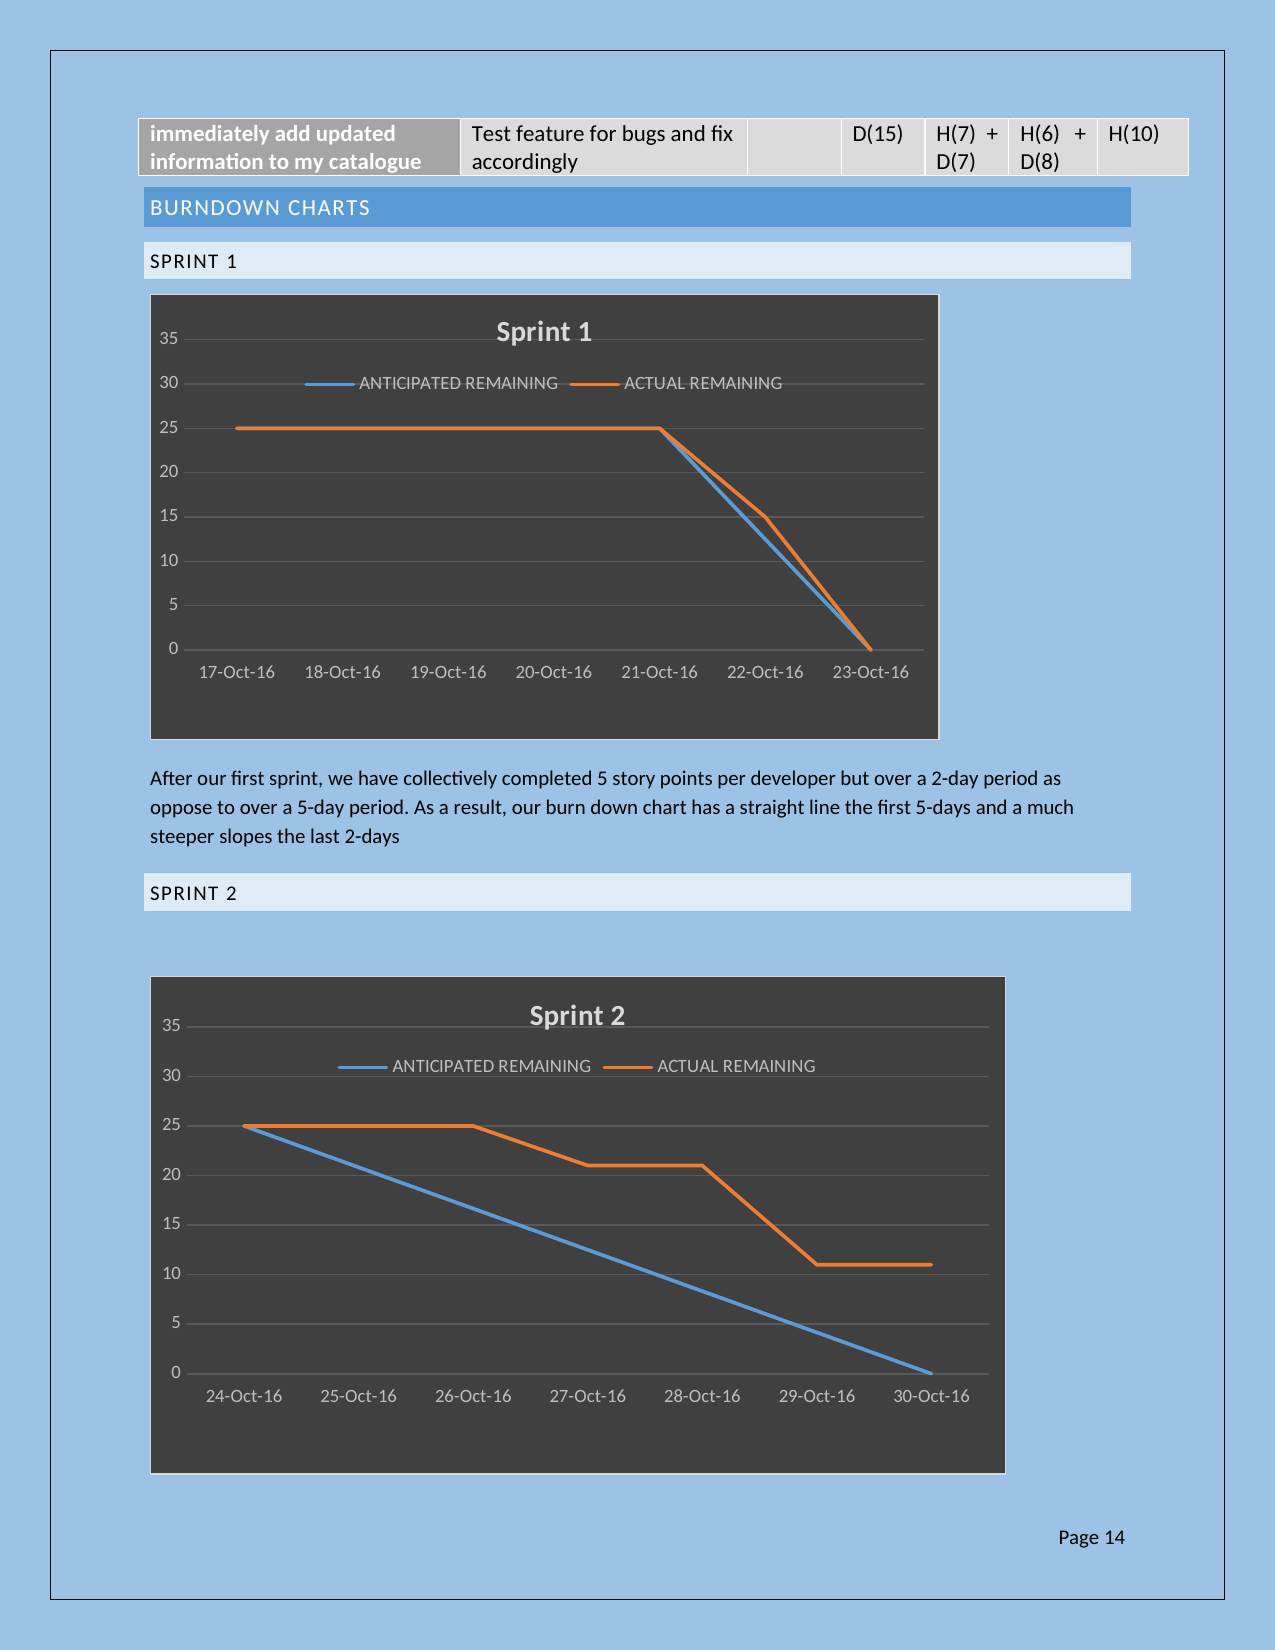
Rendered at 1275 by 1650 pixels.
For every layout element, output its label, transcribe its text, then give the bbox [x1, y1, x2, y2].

text After our first sprint, we have collectively completed 5 story points per developer but over a 2-day period as oppose to over a 5-day period. As a result, our burn down chart has a straight line the first 5-days and a much steeper slopes the last 2-days [150, 765, 1125, 849]
table_cell H(7) + D(7) [926, 119, 1008, 175]
table_cell Test feature for bugs and fix accordingly [461, 119, 747, 175]
table_cell Story #3: As Hanno, I want to manually push and commit updates so that I can immediately add updated information to my catalogue [139, 119, 460, 175]
subtitle Burndown Charts [150, 193, 1125, 221]
subtitle Sprint 2 [150, 880, 1125, 905]
table_cell D(15) [842, 119, 924, 175]
subtitle Sprint 1 [150, 248, 1125, 273]
table_cell [748, 119, 841, 175]
table_cell H(6) + D(8) [1009, 119, 1097, 175]
table_cell H(10) [1098, 119, 1188, 175]
